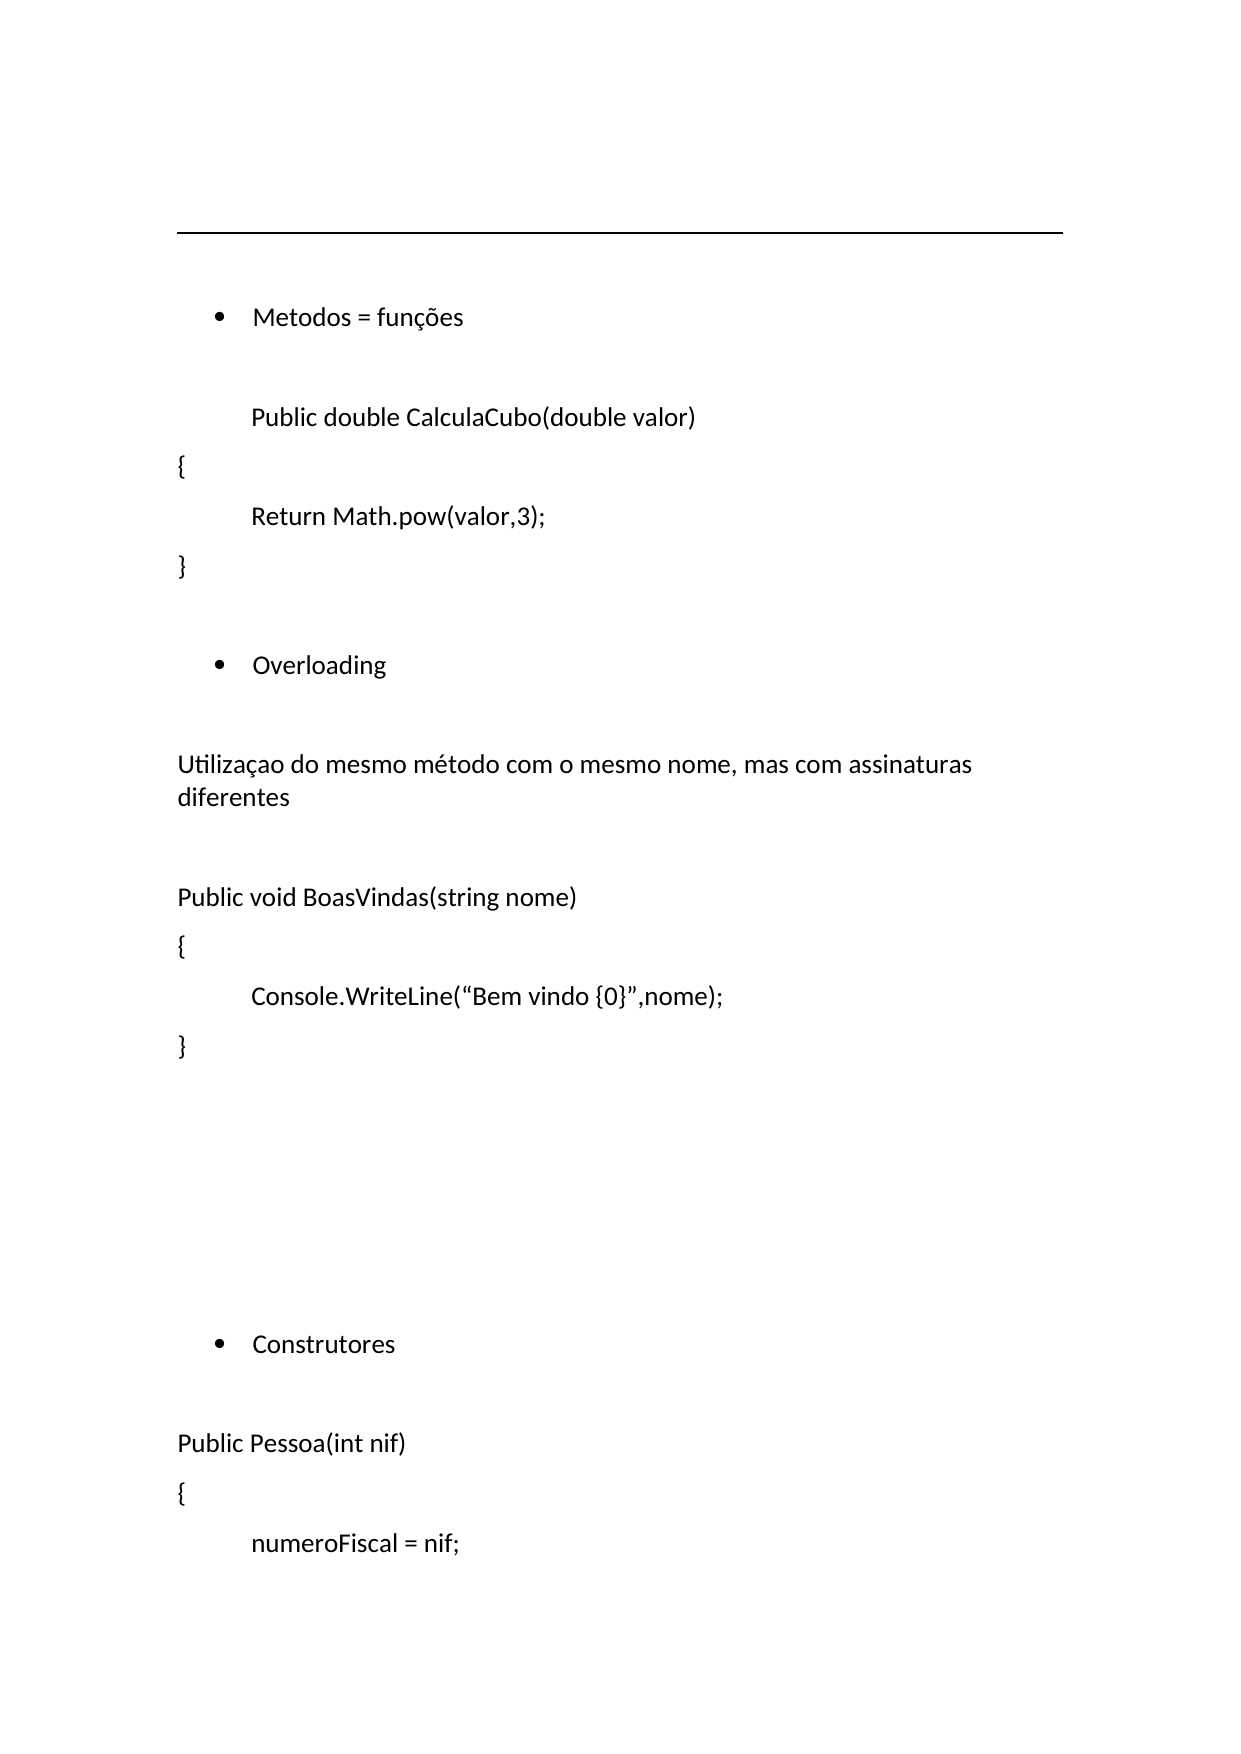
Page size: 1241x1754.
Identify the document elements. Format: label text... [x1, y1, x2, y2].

text { [177, 1476, 1063, 1509]
list Overloading [215, 648, 1063, 681]
text Return Math.pow(valor,3); [177, 499, 1063, 532]
text Public double CalculaCubo(double valor) [177, 400, 1063, 433]
text } [177, 549, 1063, 582]
list Construtores [215, 1327, 1063, 1360]
text Console.WriteLine(“Bem vindo {0}”,nome); [177, 979, 1063, 1012]
text { [177, 929, 1063, 963]
list Metodos = funções [215, 300, 1063, 333]
text } [177, 1029, 1063, 1062]
text Public Pessoa(int nif) [177, 1426, 1063, 1459]
text numeroFiscal = nif; [177, 1526, 1063, 1559]
text Public void BoasVindas(string nome) [177, 880, 1063, 913]
text { [177, 449, 1063, 482]
text Utilizaçao do mesmo método com o mesmo nome, mas com assinaturas diferentes [177, 747, 1063, 813]
